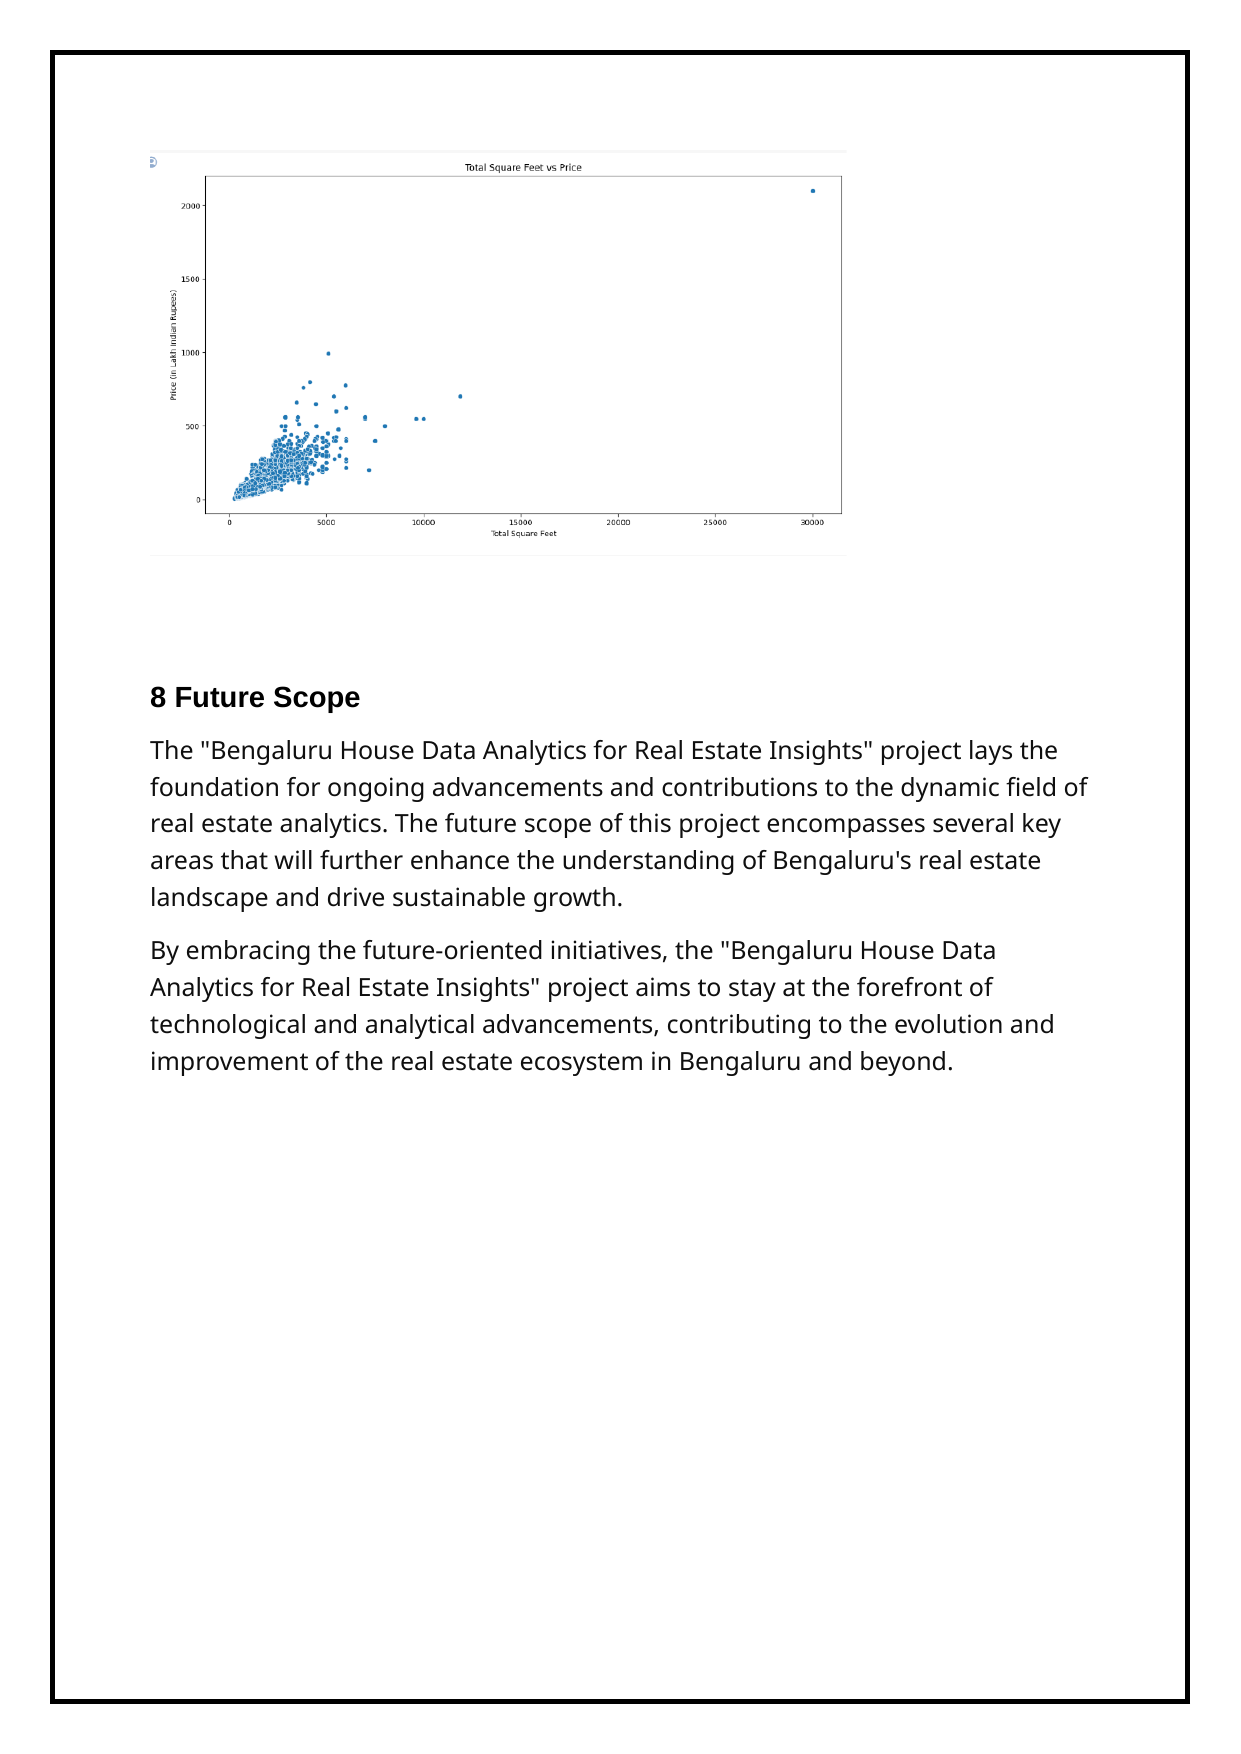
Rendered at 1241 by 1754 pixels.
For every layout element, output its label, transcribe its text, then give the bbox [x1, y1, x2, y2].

text 8 Future Scope [150, 679, 1090, 713]
text The "Bengaluru House Data Analytics for Real Estate Insights" project lays the foundation for ongoing advancements and contributions to the dynamic field of real estate analytics. The future scope of this project encompasses several key areas that will further enhance the understanding of Bengaluru's real estate landscape and drive sustainable growth. [150, 732, 1090, 913]
picture [150, 150, 847, 556]
text By embracing the future-oriented initiatives, the "Bengaluru House Data Analytics for Real Estate Insights" project aims to stay at the forefront of technological and analytical advancements, contributing to the evolution and improvement of the real estate ecosystem in Bengaluru and beyond. [150, 933, 1090, 1077]
